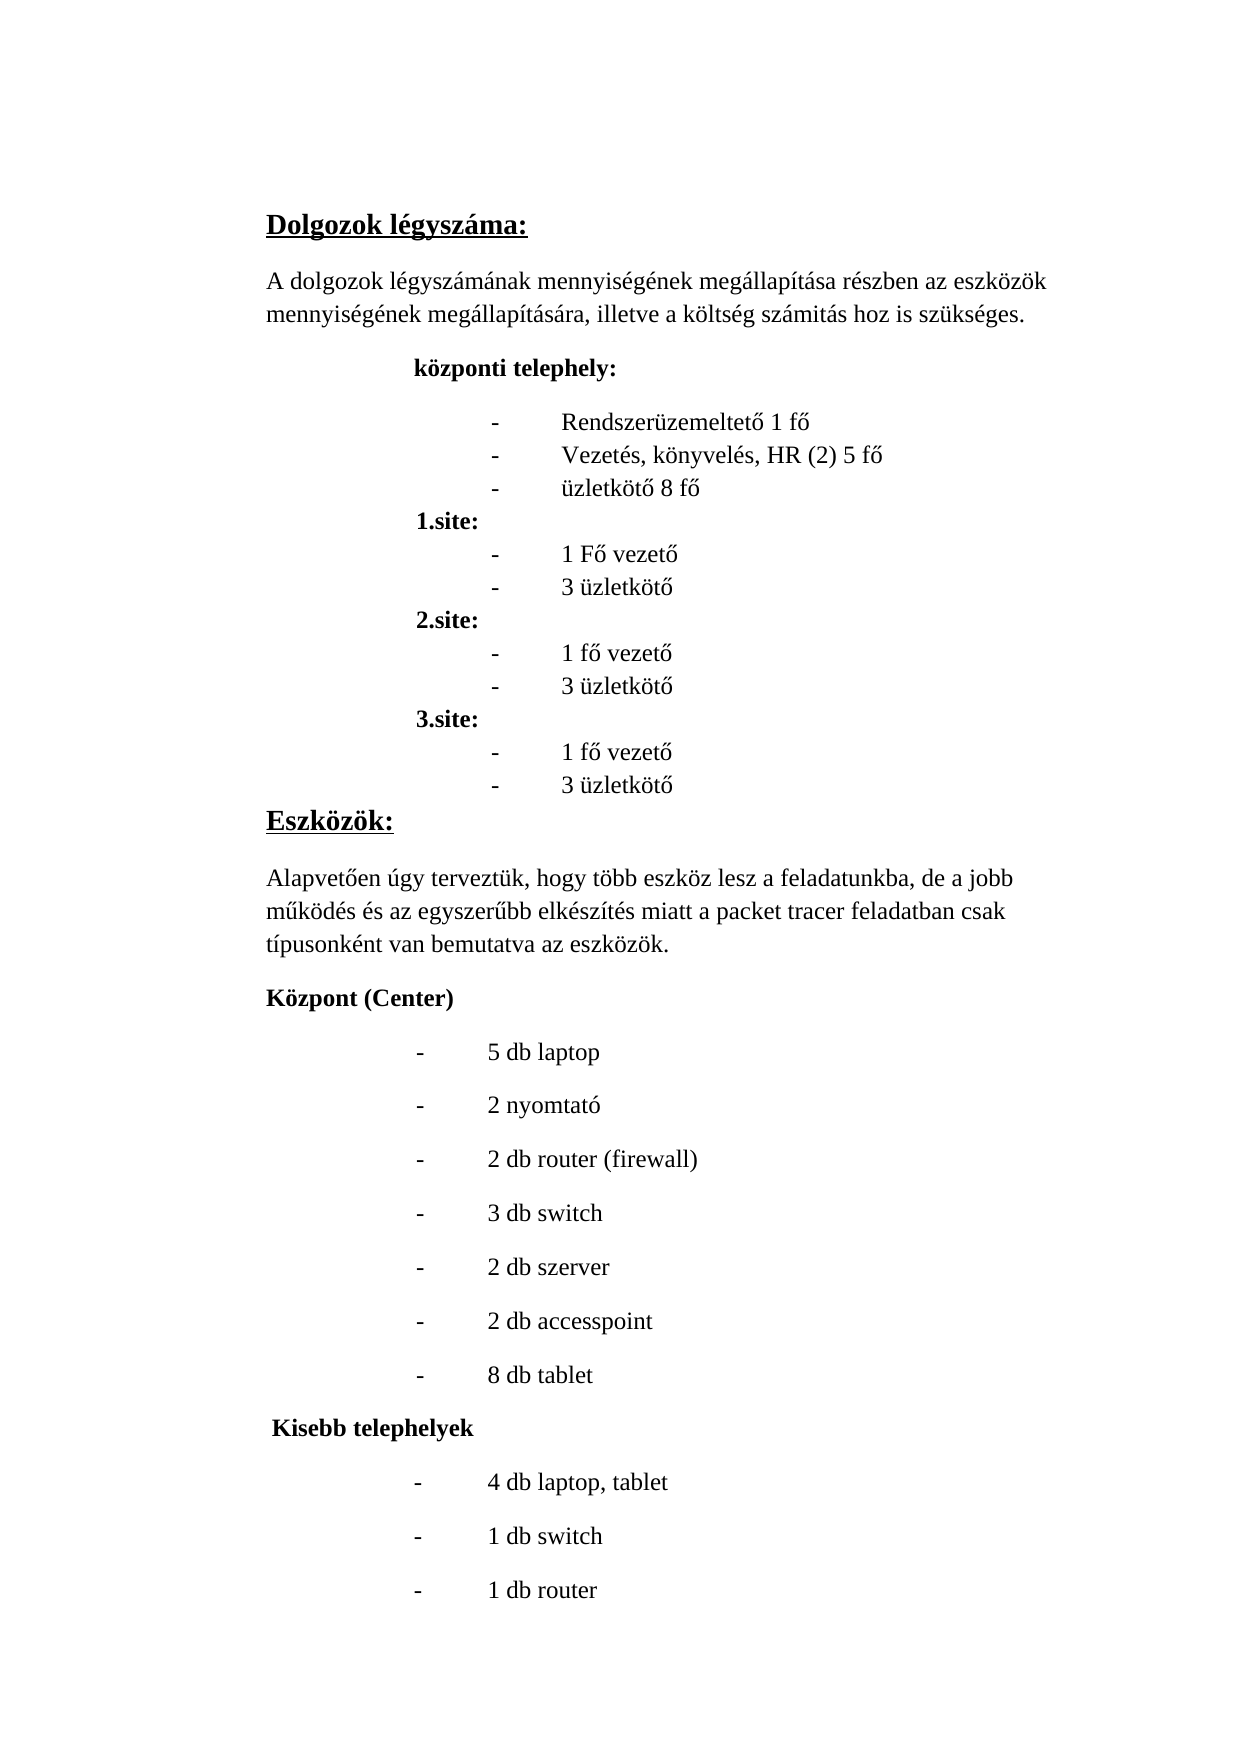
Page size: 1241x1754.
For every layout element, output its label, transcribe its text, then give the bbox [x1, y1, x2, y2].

text - 2 db router (firewall) [341, 1144, 1092, 1173]
text - 1 fő vezető [491, 737, 1092, 766]
text Eszközök: [266, 803, 1092, 837]
text - 3 üzletkötő [491, 572, 1092, 601]
text - 3 üzletkötő [491, 671, 1092, 700]
text - Rendszerüzemeltető 1 fő [416, 407, 1092, 436]
text Dolgozok légyszáma: [266, 207, 1092, 241]
text - 4 db laptop, tablet [341, 1467, 1092, 1496]
text - Vezetés, könyvelés, HR (2) 5 fő [491, 440, 1092, 469]
text - 8 db tablet [341, 1360, 1092, 1388]
text központi telephely: [340, 353, 1092, 382]
text 2.site: [416, 605, 1092, 634]
text A dolgozok légyszámának mennyiségének megállapítása részben az eszközök mennyiségének megállapítására, illetve a költség számitás hoz is szükséges. [266, 266, 1092, 328]
text - 2 nyomtató [341, 1090, 1092, 1119]
text - 2 db accesspoint [341, 1306, 1092, 1334]
text - 1 db switch [266, 1521, 1092, 1550]
text Alapvetően úgy terveztük, hogy több eszköz lesz a feladatunkba, de a jobb működés és az egyszerűbb elkészítés miatt a packet tracer feladatban csak típusonként van bemutatva az eszközök. [266, 863, 1092, 958]
text Központ (Center) [266, 983, 1092, 1011]
text - 3 üzletkötő [491, 770, 1092, 799]
text - üzletkötő 8 fő [491, 473, 1092, 502]
text Kisebb telephelyek [266, 1413, 1092, 1442]
text 3.site: [341, 704, 1092, 733]
text - 3 db switch [341, 1198, 1092, 1227]
text - 1 Fő vezető [491, 539, 1092, 568]
text - 1 db router [266, 1575, 1092, 1604]
text - 5 db laptop [341, 1037, 1092, 1065]
text - 2 db szerver [341, 1252, 1092, 1281]
text 1.site: [341, 506, 1092, 535]
text - 1 fő vezető [491, 638, 1092, 667]
